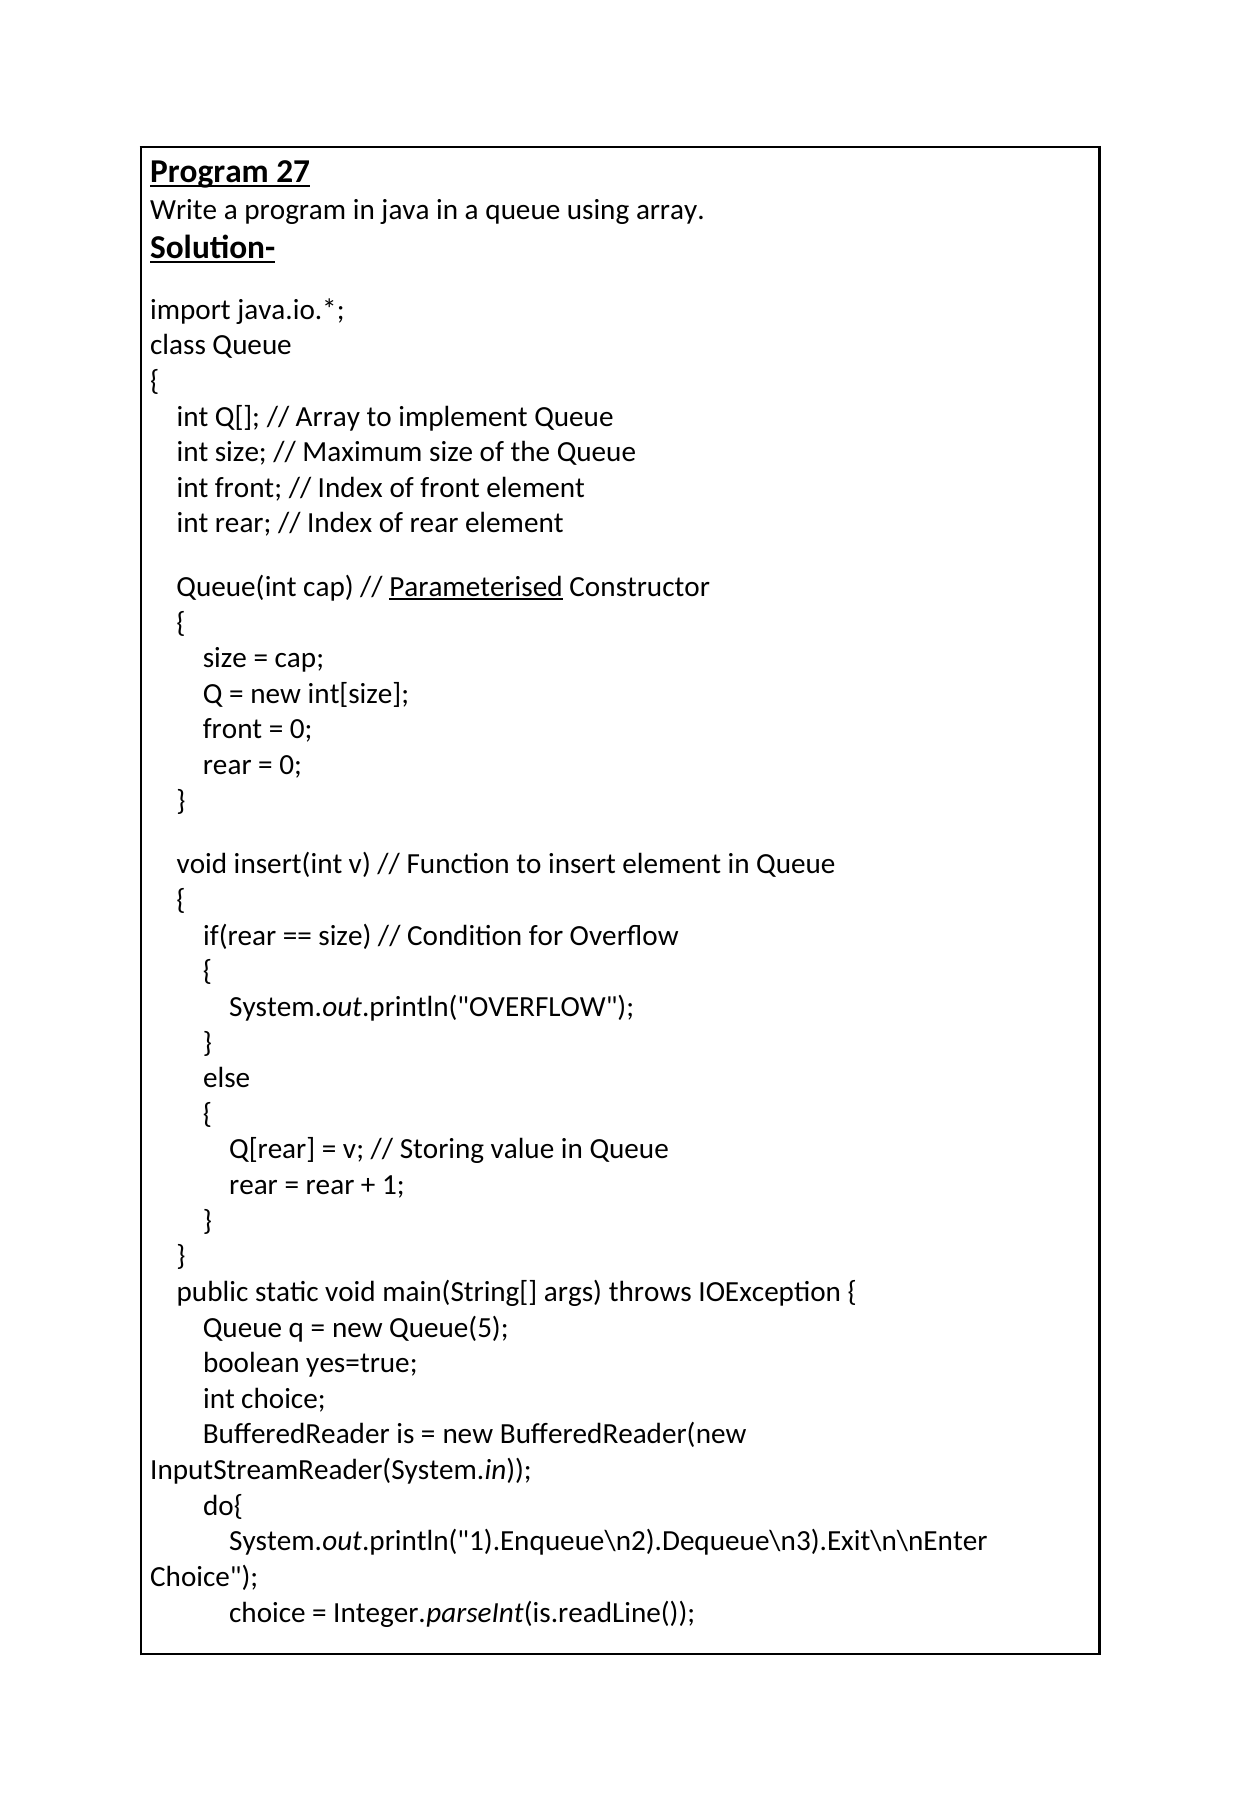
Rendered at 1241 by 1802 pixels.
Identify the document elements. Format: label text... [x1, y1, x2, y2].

text System.out.println("1).Enqueue\n2).Dequeue\n3).Exit\n\nEnter Choice"); [150, 1522, 1090, 1594]
text { [150, 604, 1090, 639]
text int choice; [150, 1380, 1090, 1416]
text System.out.println("OVERFLOW"); [150, 988, 1090, 1024]
text front = 0; [150, 711, 1090, 746]
text import java.io.*; [150, 291, 1090, 326]
text } [150, 1202, 1090, 1237]
text } [150, 1237, 1090, 1273]
text rear = rear + 1; [150, 1166, 1090, 1202]
text class Queue [150, 326, 1090, 362]
text } [150, 1024, 1090, 1059]
text Queue(int cap) // Parameterised Constructor [150, 568, 1090, 604]
text do{ [150, 1487, 1090, 1522]
text int size; // Maximum size of the Queue [150, 433, 1090, 469]
text if(rear == size) // Condition for Overflow [150, 917, 1090, 952]
text int rear; // Index of rear element [150, 504, 1090, 540]
text { [150, 362, 1090, 398]
text public static void main(String[] args) throws IOException { [150, 1273, 1090, 1309]
text { [150, 952, 1090, 988]
text int front; // Index of front element [150, 469, 1090, 504]
text int Q[]; // Array to implement Queue [150, 398, 1090, 433]
text BufferedReader is = new BufferedReader(new InputStreamReader(System.in)); [150, 1416, 1090, 1487]
text Q[rear] = v; // Storing value in Queue [150, 1131, 1090, 1166]
text rear = 0; [150, 746, 1090, 782]
text { [150, 1095, 1090, 1131]
text Solution- [150, 226, 1090, 267]
text size = cap; [150, 639, 1090, 675]
text void insert(int v) // Function to insert element in Queue [150, 846, 1090, 881]
text } [150, 782, 1090, 817]
text else [150, 1059, 1090, 1095]
text boolean yes=true; [150, 1344, 1090, 1380]
text Write a program in java in a queue using array. [150, 191, 1090, 226]
text { [150, 881, 1090, 917]
text Queue q = new Queue(5); [150, 1309, 1090, 1344]
text choice = Integer.parseInt(is.readLine()); [150, 1594, 1090, 1629]
text Q = new int[size]; [150, 675, 1090, 711]
text Program 27 [150, 150, 1090, 191]
